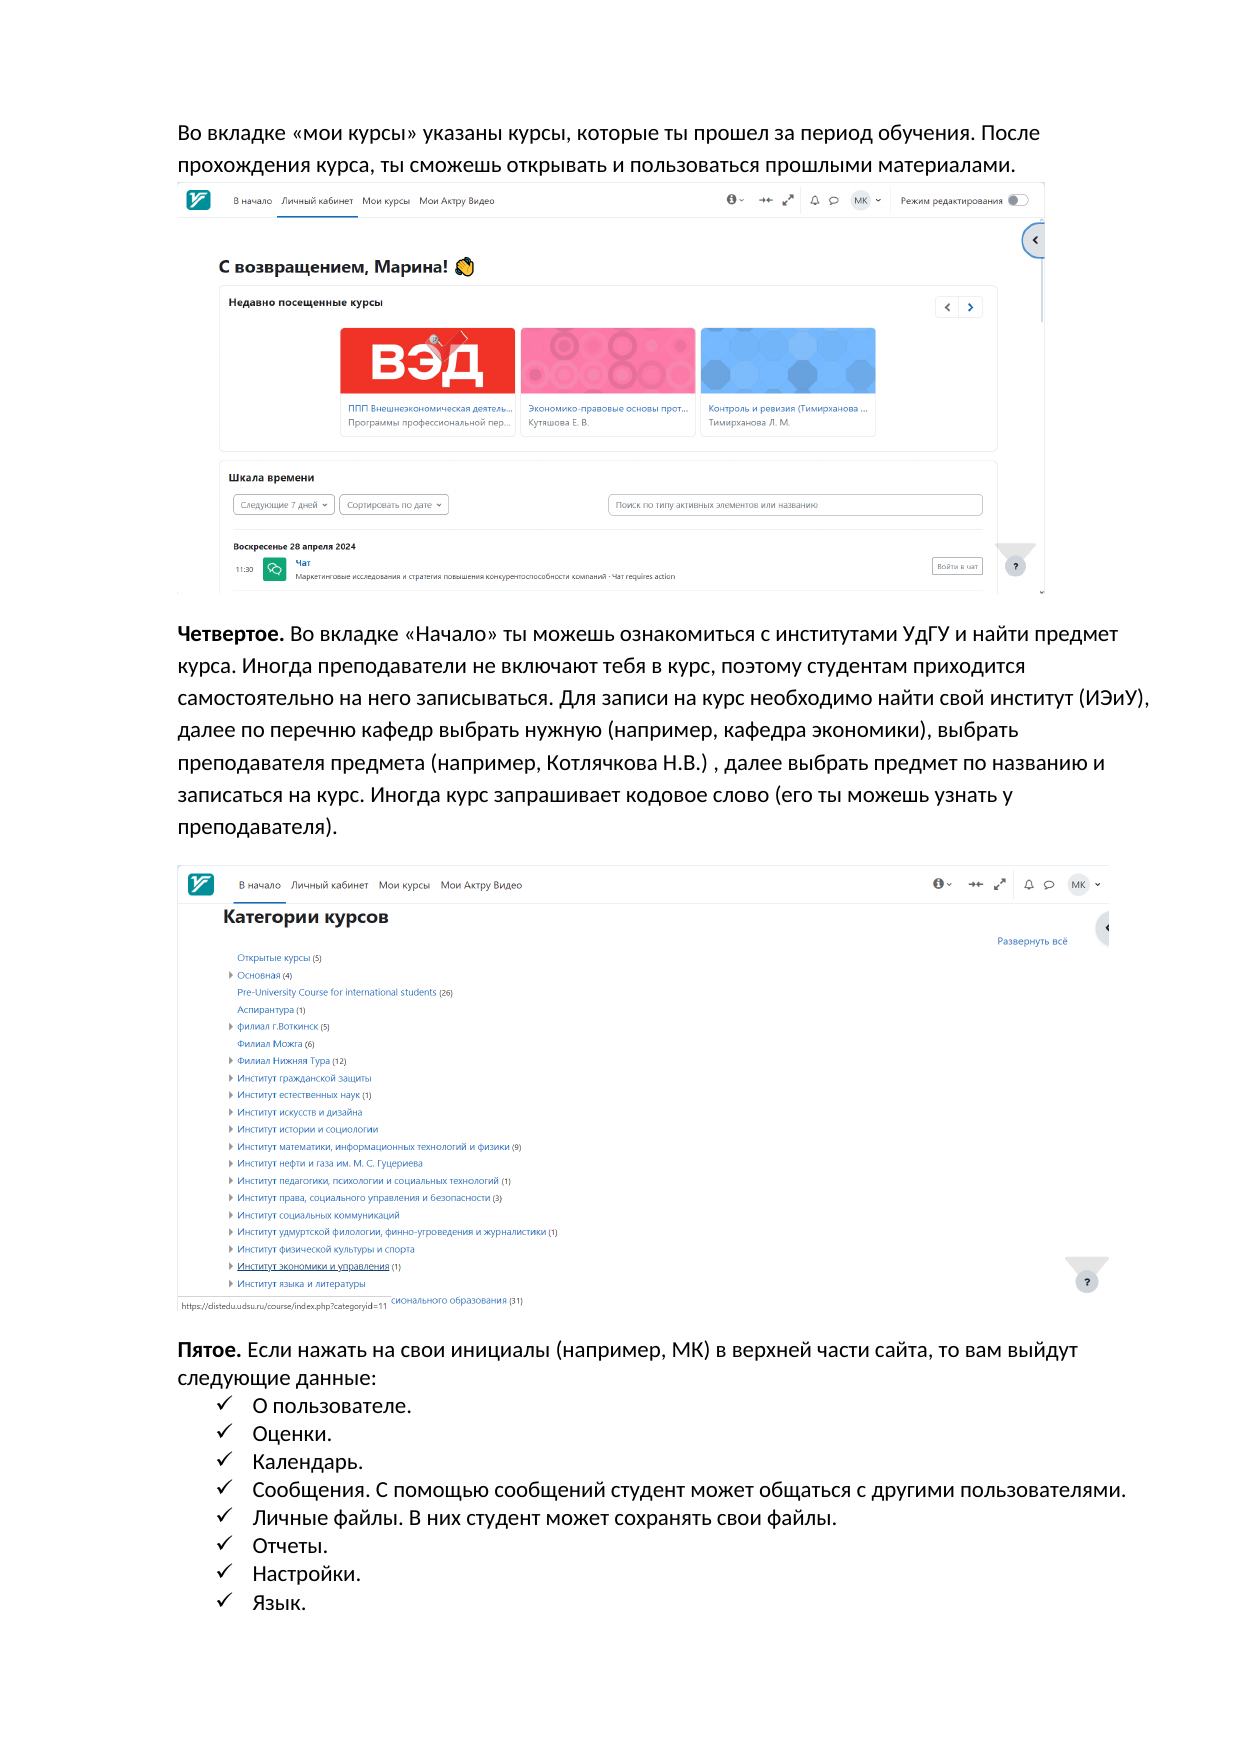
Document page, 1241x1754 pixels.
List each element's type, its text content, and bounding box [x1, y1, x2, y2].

picture [177, 182, 1045, 594]
list Личные файлы. В них студент может сохранять свои файлы. [215, 1503, 1152, 1532]
picture [177, 865, 1109, 1311]
list Отчеты. [215, 1532, 1152, 1559]
list О пользователе. [215, 1391, 1152, 1419]
list Сообщения. С помощью сообщений студент может общаться с другими пользователями. [215, 1476, 1152, 1503]
list Оценки. [215, 1419, 1152, 1447]
list Язык. [215, 1588, 1152, 1616]
text Пятое. Если нажать на свои инициалы (например, МК) в верхней части сайта, то вам выйдут следующие данные: [177, 1335, 1152, 1391]
list Календарь. [215, 1447, 1152, 1476]
text Четвертое. Во вкладке «Начало» ты можешь ознакомиться с институтами УдГУ и найти предмет курса. Иногда преподаватели не включают тебя в курс, поэтому студентам приходится самостоятельно на него записываться. Для записи на курс необходимо найти свой институт (ИЭиУ), далее по перечню кафедр выбрать нужную (например, кафедра экономики), выбрать преподавателя предмета (например, Котлячкова Н.В.) , далее выбрать предмет по названию и записаться на курс. Иногда курс запрашивает кодовое слово (его ты можешь узнать у преподавателя). [177, 619, 1152, 840]
list Настройки. [215, 1559, 1152, 1588]
